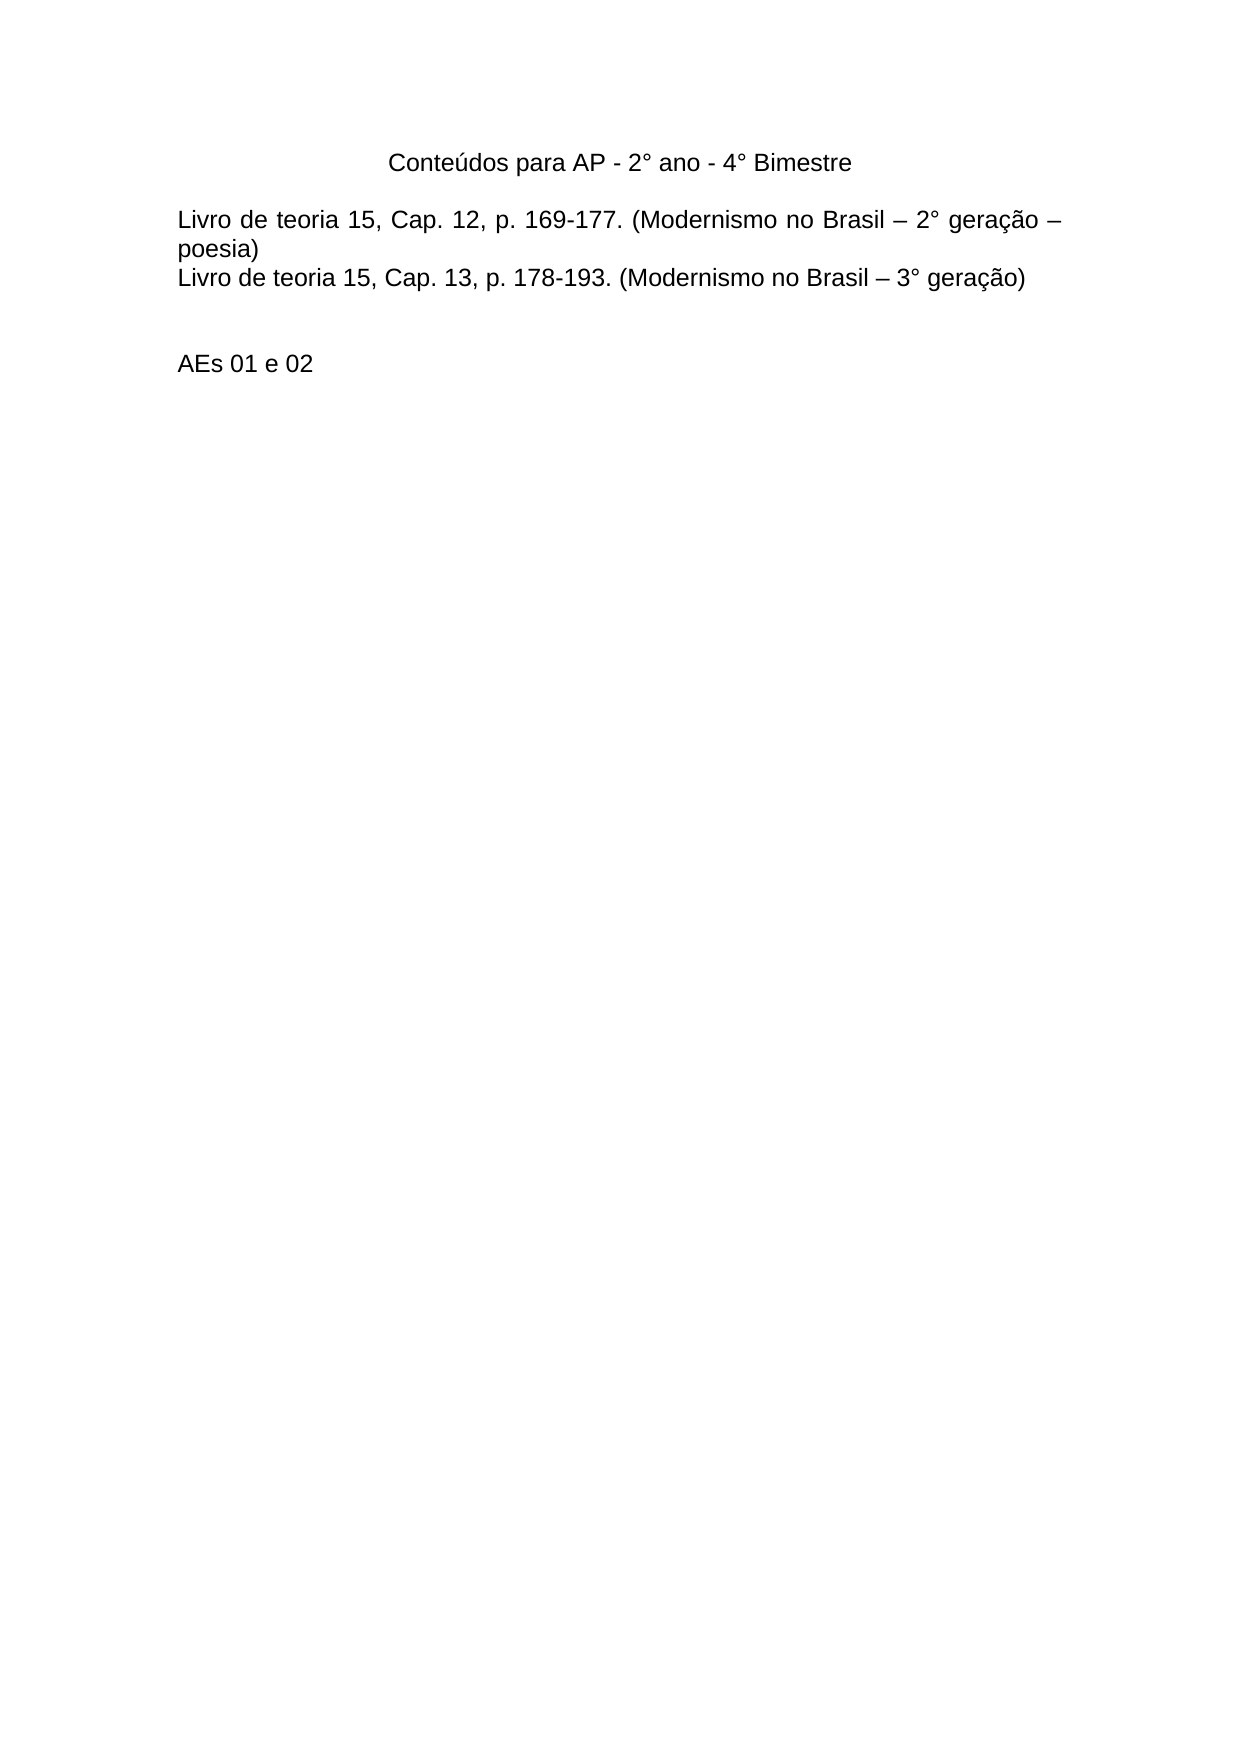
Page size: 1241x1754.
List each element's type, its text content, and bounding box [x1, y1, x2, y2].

text AEs 01 e 02 [177, 349, 1063, 378]
text Livro de teoria 15, Cap. 13, p. 178-193. (Modernismo no Brasil – 3° geração) [177, 263, 1063, 291]
text Conteúdos para AP - 2° ano - 4° Bimestre [177, 148, 1063, 176]
text Livro de teoria 15, Cap. 12, p. 169-177. (Modernismo no Brasil – 2° geração – poesia) [177, 205, 1063, 263]
